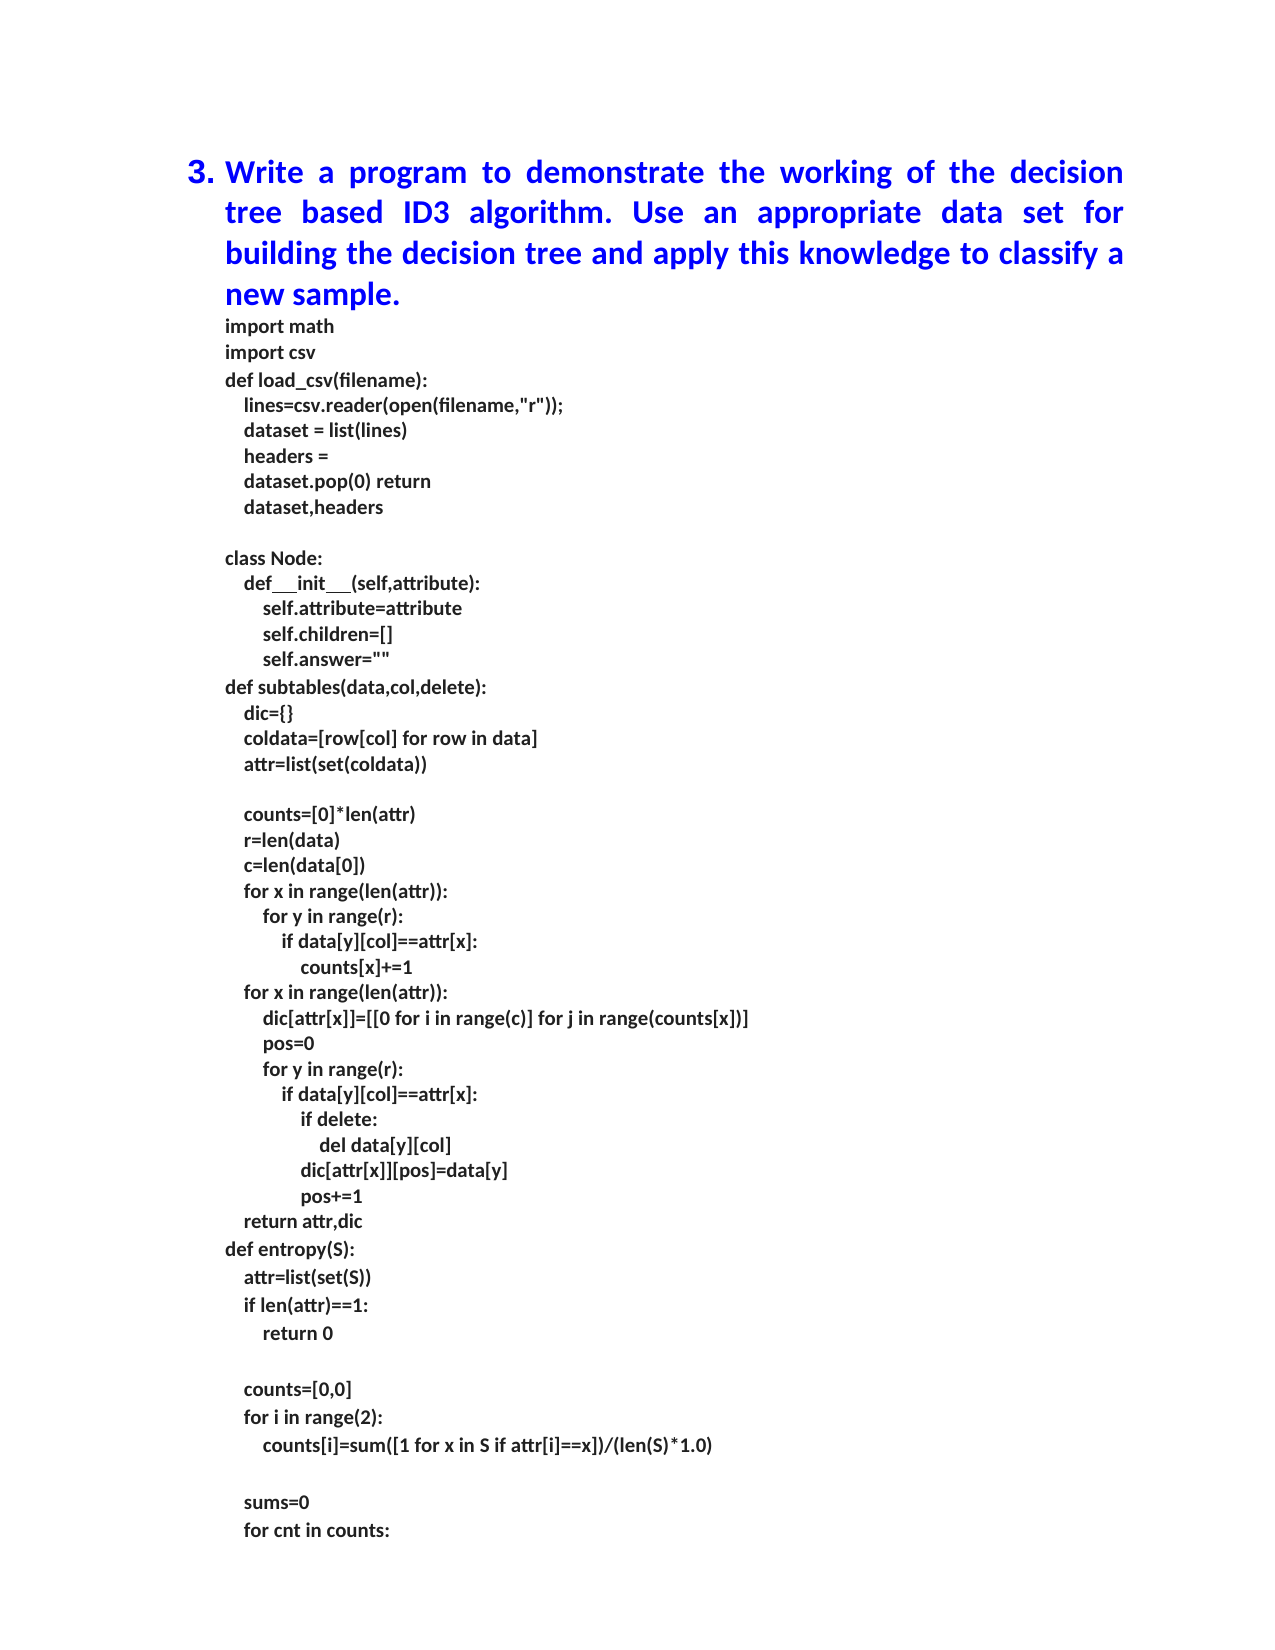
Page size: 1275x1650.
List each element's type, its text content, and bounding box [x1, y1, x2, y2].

text counts=[0]*len(attr) r=len(data) c=len(data[0]) [244, 802, 418, 878]
text return attr,dic def entropy(S): [225, 1208, 365, 1262]
text for cnt in counts: [244, 1517, 1214, 1542]
text return 0 [263, 1320, 1214, 1345]
text sums=0 [244, 1489, 1214, 1514]
text dic={} [244, 700, 1214, 725]
text if data[y][col]==attr[x]: [281, 929, 1214, 954]
text for x in range(len(attr)): [244, 878, 1214, 903]
text def init (self,attribute): self.attribute=attribute self.children=[] self.answer="" [244, 570, 483, 672]
text for x in range(len(attr)): [244, 979, 1214, 1005]
text counts[i]=sum([1 for x in S if attr[i]==x])/(len(S)*1.0) [263, 1432, 1214, 1458]
text coldata=[row[col] for row in data] attr=list(set(coldata)) [244, 725, 557, 776]
text def load_csv(filename): lines=csv.reader(open(filename,"r")); dataset = list(lines) [225, 367, 626, 443]
text def subtables(data,col,delete): [225, 674, 1214, 700]
text import math import csv [225, 313, 336, 364]
text del data[y][col] dic[attr[x]][pos]=data[y] pos+=1 [300, 1132, 511, 1208]
text class Node: [225, 545, 1214, 570]
text for y in range(r): [263, 1056, 1214, 1081]
text attr=list(set(S)) if len(attr)==1: [244, 1264, 374, 1317]
text for i in range(2): [244, 1404, 1214, 1430]
text headers = dataset.pop(0) return dataset,headers [244, 443, 460, 519]
subtitle Write a program to demonstrate the working of the decision tree based ID3 algorithm. Use an appropriate data set for building the decision tree and apply this knowledge to classify a new sample. [187, 151, 1124, 313]
text counts=[0,0] [244, 1376, 1214, 1402]
text for y in range(r): [263, 903, 1214, 929]
text dic[attr[x]]=[[0 for i in range(c)] for j in range(counts[x])] pos=0 [263, 1005, 785, 1056]
text counts[x]+=1 [300, 954, 1214, 979]
text if delete: [300, 1107, 1214, 1132]
text if data[y][col]==attr[x]: [281, 1081, 1214, 1107]
